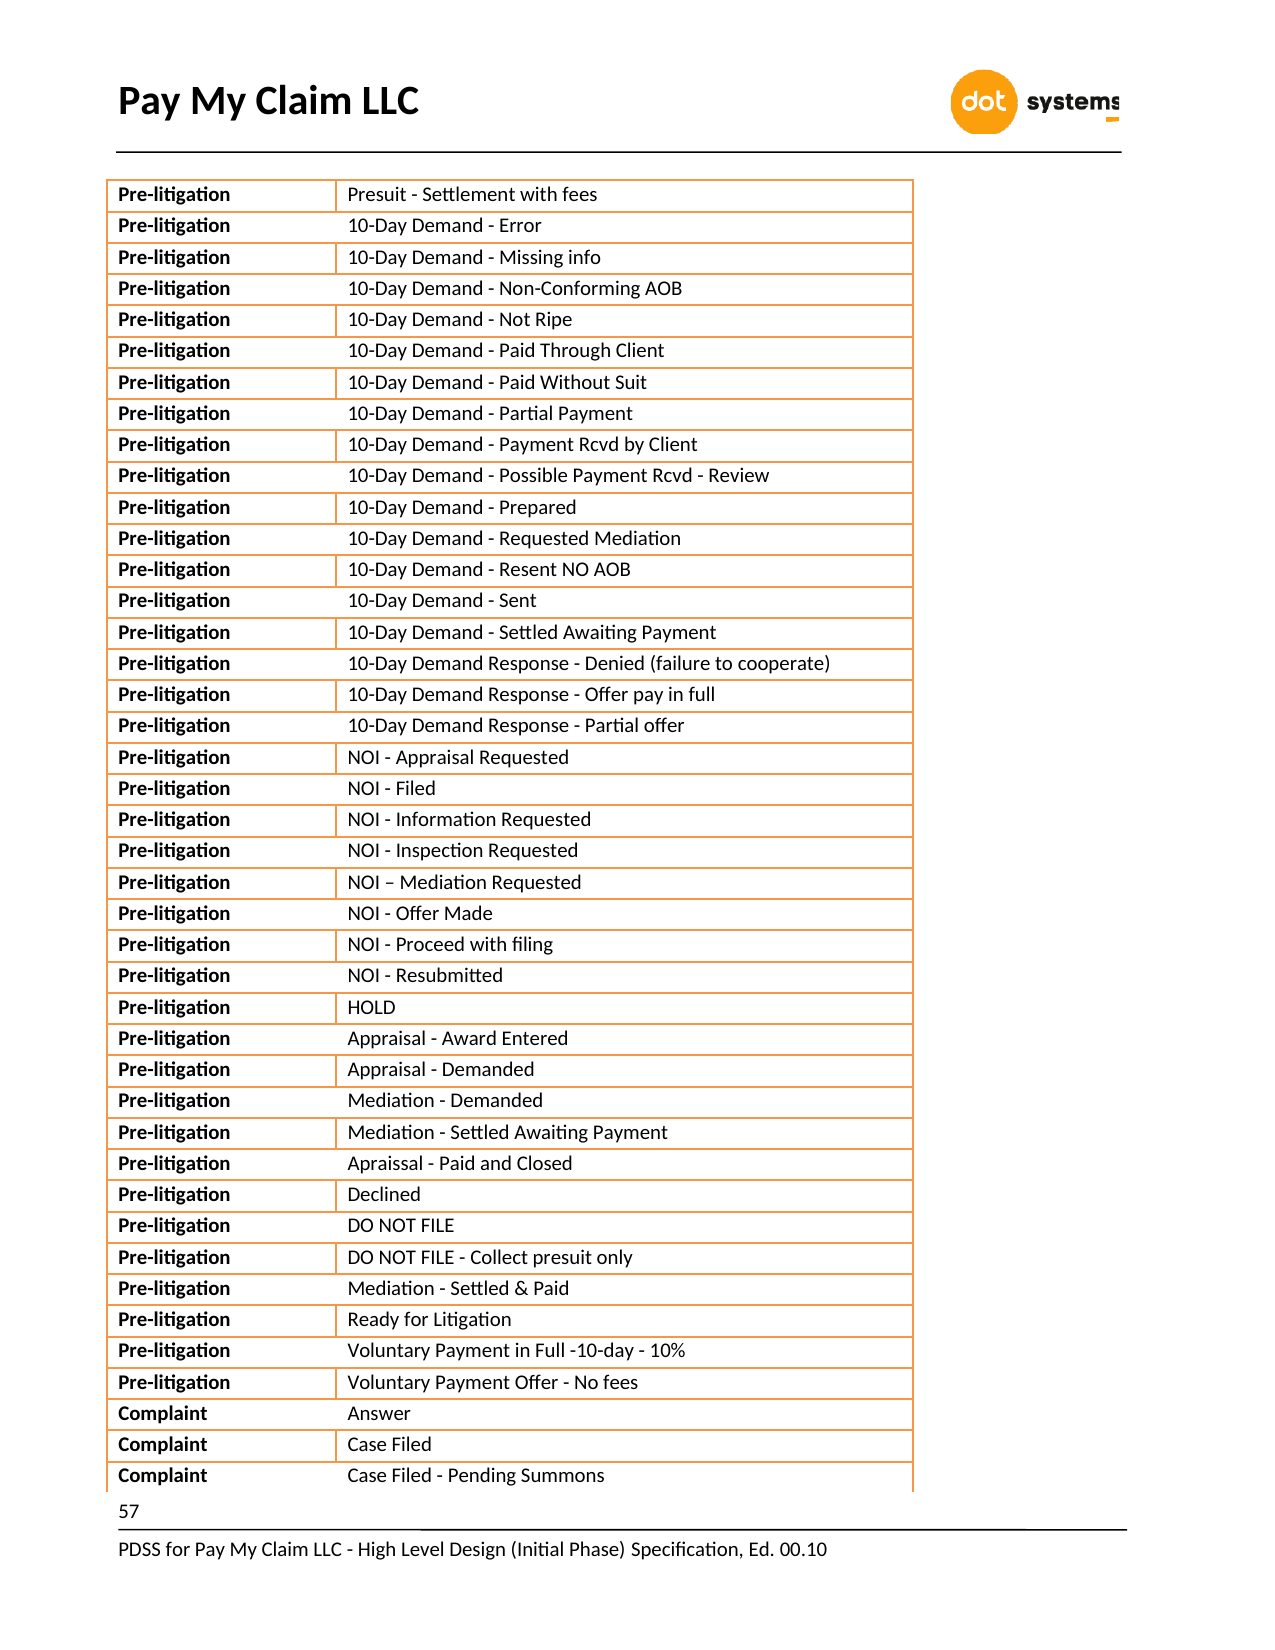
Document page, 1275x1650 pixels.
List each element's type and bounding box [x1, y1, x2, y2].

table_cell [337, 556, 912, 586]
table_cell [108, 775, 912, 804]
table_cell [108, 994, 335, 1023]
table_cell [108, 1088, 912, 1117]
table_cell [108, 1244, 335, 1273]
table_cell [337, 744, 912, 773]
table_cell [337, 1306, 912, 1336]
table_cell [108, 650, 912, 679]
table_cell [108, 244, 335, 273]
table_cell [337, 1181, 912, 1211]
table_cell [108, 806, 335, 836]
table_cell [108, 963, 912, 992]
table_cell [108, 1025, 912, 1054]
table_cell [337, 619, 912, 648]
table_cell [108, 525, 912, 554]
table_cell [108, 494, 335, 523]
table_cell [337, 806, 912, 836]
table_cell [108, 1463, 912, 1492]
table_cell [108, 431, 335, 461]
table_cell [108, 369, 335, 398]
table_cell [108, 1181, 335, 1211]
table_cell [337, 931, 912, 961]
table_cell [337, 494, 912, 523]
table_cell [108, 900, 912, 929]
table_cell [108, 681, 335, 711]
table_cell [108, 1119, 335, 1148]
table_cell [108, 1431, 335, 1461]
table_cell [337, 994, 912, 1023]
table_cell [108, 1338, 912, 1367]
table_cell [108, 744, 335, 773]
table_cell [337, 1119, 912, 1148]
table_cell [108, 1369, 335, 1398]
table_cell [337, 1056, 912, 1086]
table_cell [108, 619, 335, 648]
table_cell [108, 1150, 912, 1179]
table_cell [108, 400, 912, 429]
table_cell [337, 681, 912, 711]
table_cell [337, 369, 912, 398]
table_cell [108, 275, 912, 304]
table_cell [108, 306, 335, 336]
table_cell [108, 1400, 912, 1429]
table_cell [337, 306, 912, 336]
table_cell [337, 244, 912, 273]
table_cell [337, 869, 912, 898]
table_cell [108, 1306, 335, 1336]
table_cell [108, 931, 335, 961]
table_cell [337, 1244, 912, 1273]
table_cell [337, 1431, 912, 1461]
picture [950, 69, 1120, 134]
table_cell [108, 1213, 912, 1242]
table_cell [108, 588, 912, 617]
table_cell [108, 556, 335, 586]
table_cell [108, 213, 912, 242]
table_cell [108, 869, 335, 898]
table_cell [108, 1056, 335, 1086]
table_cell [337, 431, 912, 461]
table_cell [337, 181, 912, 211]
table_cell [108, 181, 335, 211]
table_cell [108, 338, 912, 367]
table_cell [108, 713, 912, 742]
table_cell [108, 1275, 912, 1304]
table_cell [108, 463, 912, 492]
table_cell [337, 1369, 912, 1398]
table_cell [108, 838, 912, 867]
